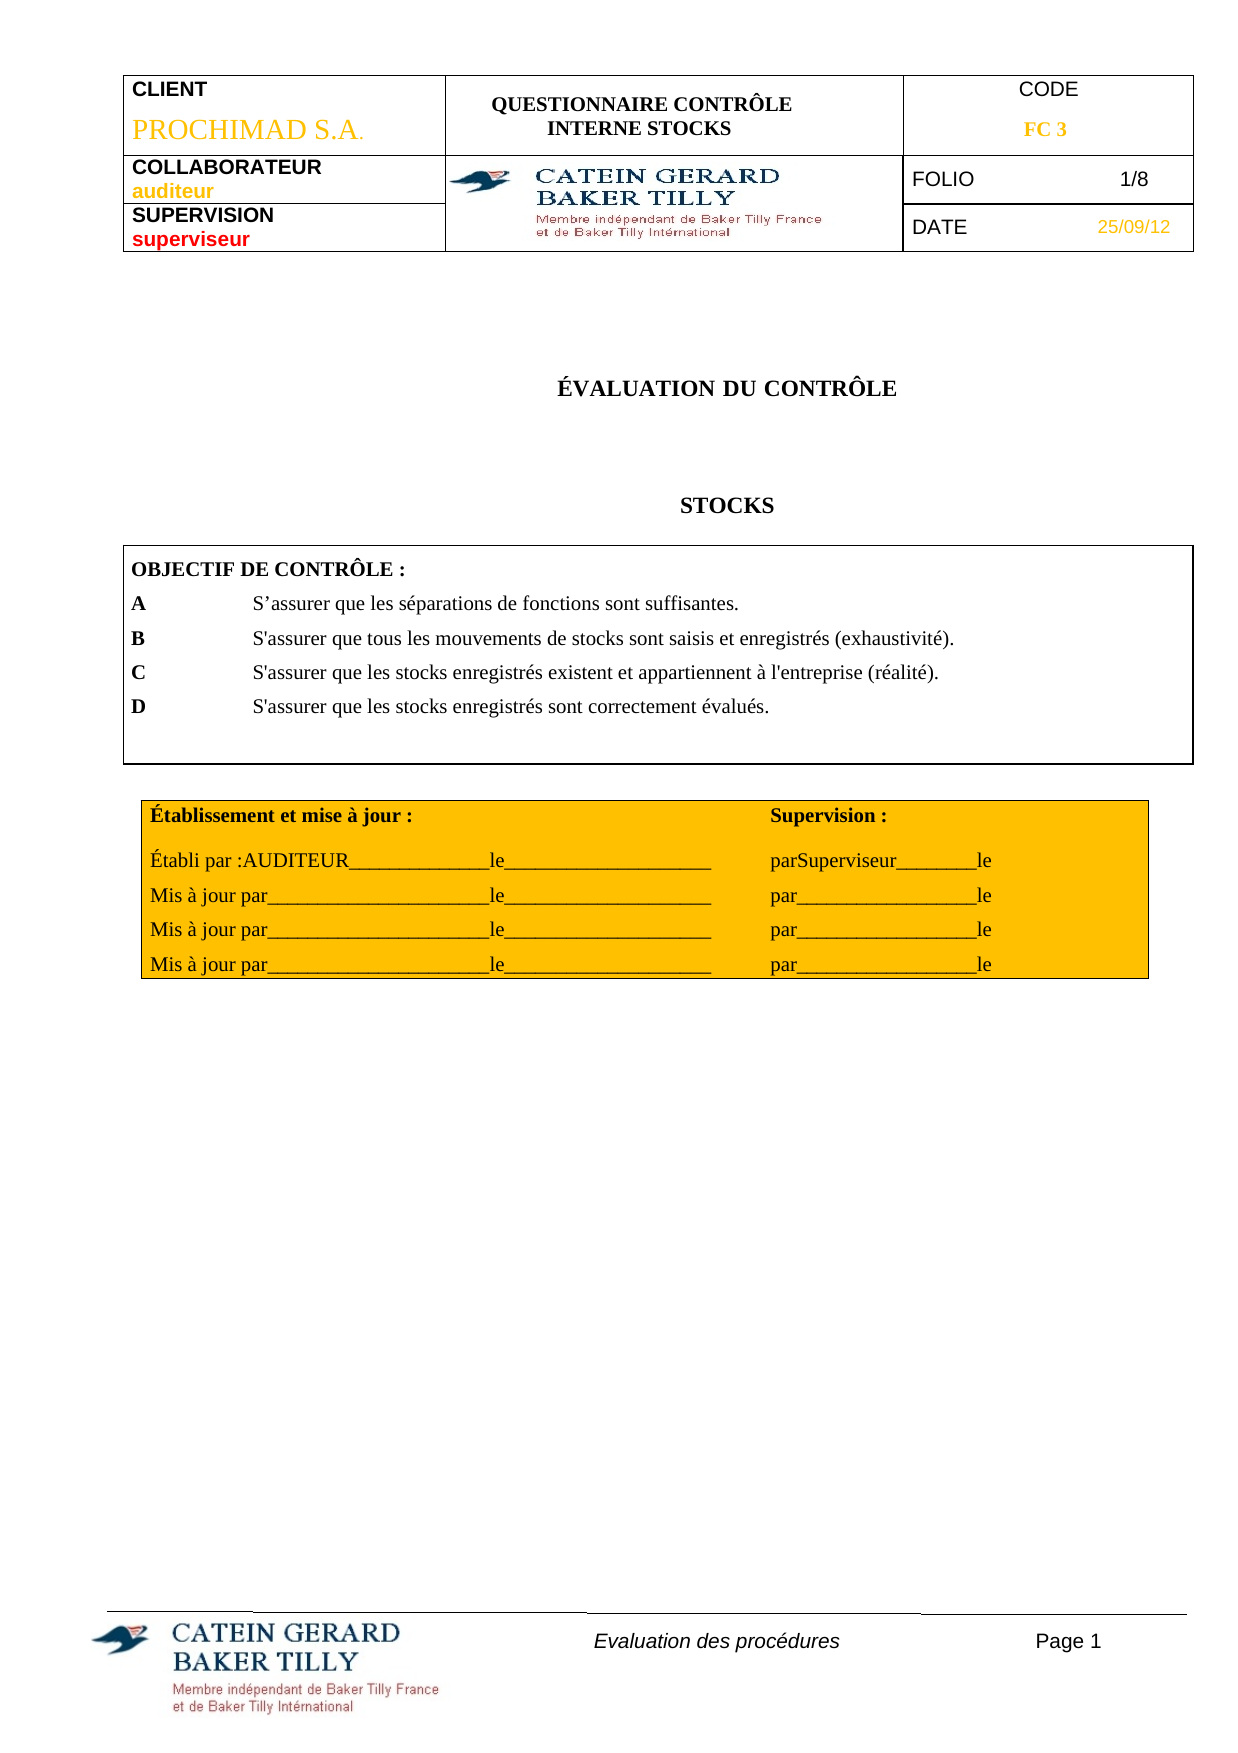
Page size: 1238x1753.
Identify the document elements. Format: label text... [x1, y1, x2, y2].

table_header OBJECTIF DE CONTRÔLE : A S’assurer que les séparations de fonctions sont suffisantes. B S'assurer que tous les mouvements de stocks sont saisis et enregistrés (exhaustivité). C S'assurer que les stocks enregistrés existent et appartiennent à l'entreprise (réalité). D S'assurer que les stocks enregistrés sont correctement évalués. [124, 546, 1192, 763]
text Mis à jour par le par le [142, 879, 1148, 907]
text Établissement et mise à jour : Supervision : [142, 801, 1148, 827]
text évaluation du contrôle [150, 369, 1238, 403]
text Établi par :AUDITEUR le parSuperviseur le [142, 845, 1148, 872]
text stocks [150, 486, 1238, 519]
picture [448, 162, 835, 244]
text Mis à jour par le par le [142, 948, 1148, 978]
text Mis à jour par le par le [142, 914, 1148, 941]
picture [90, 1615, 451, 1722]
